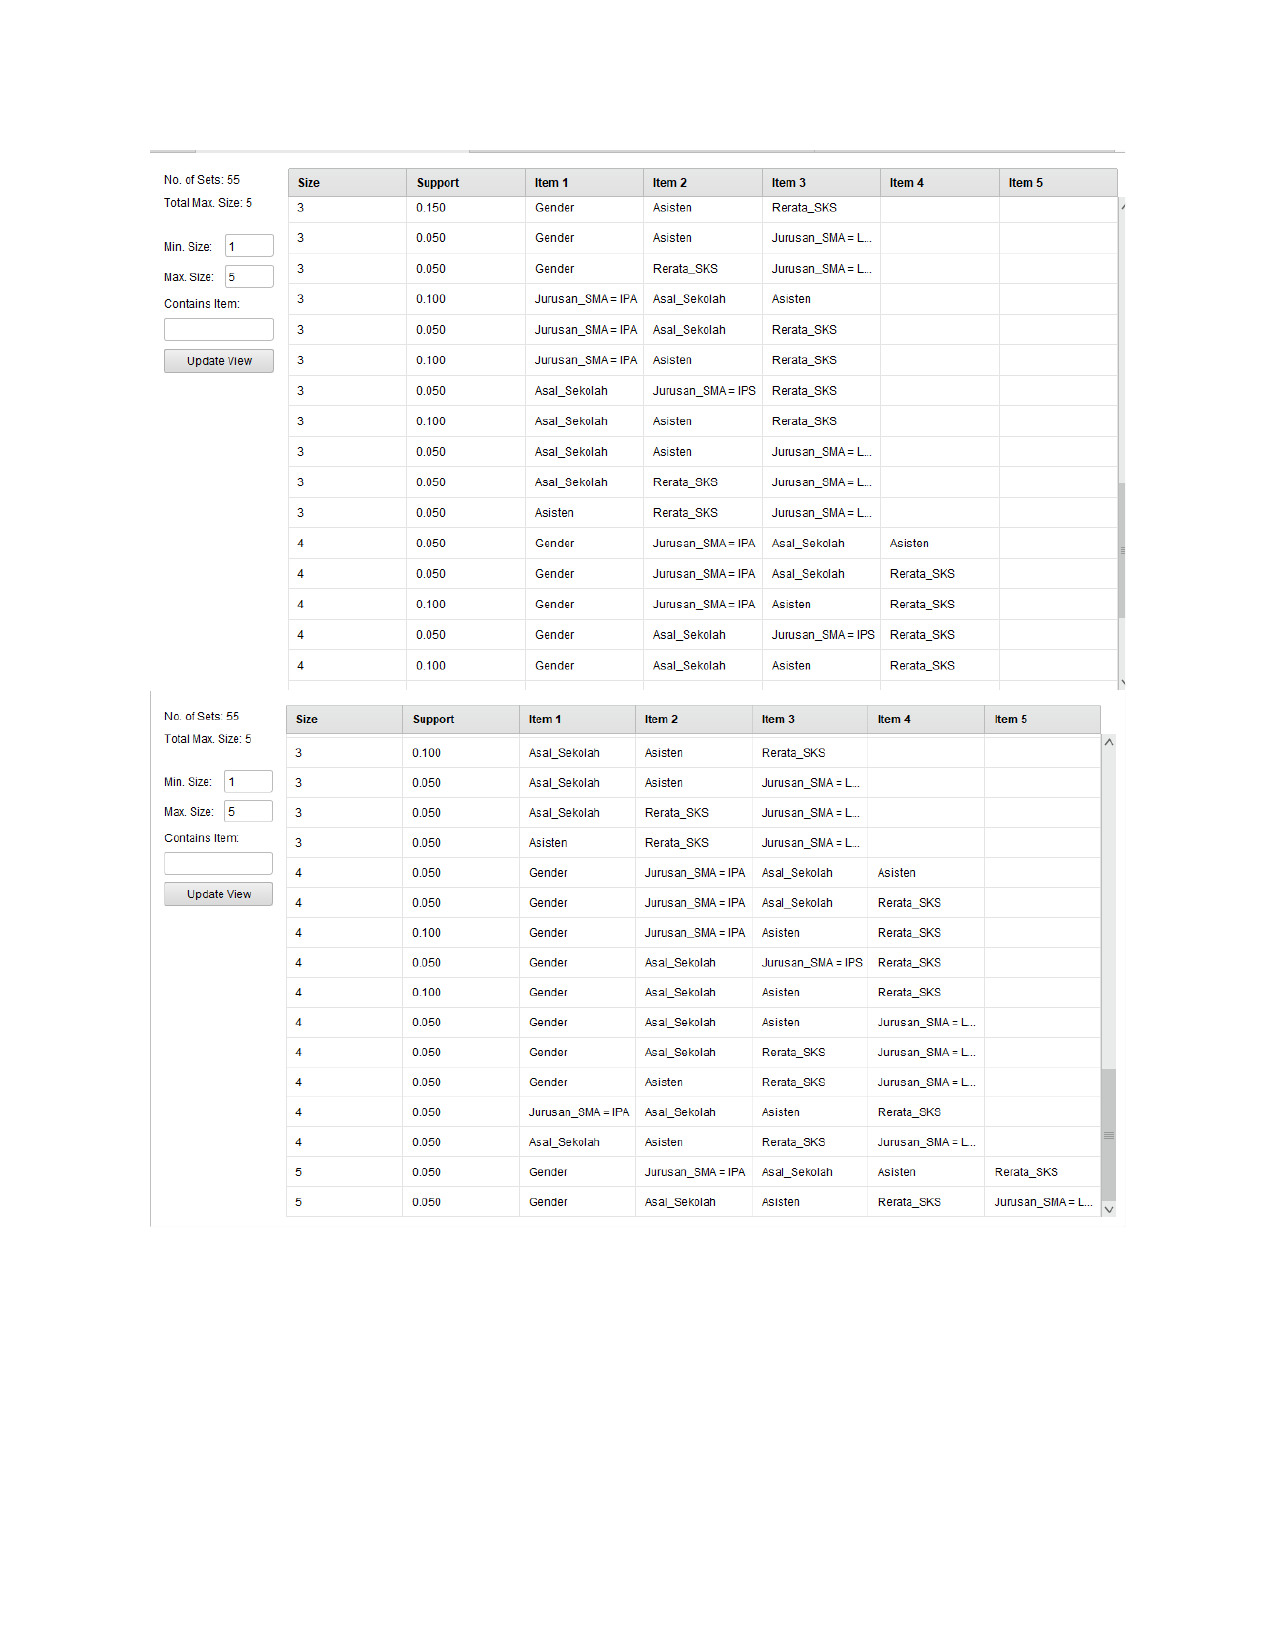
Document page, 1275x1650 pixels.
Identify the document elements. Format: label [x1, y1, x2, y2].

picture [150, 691, 1125, 1227]
picture [150, 150, 1125, 690]
